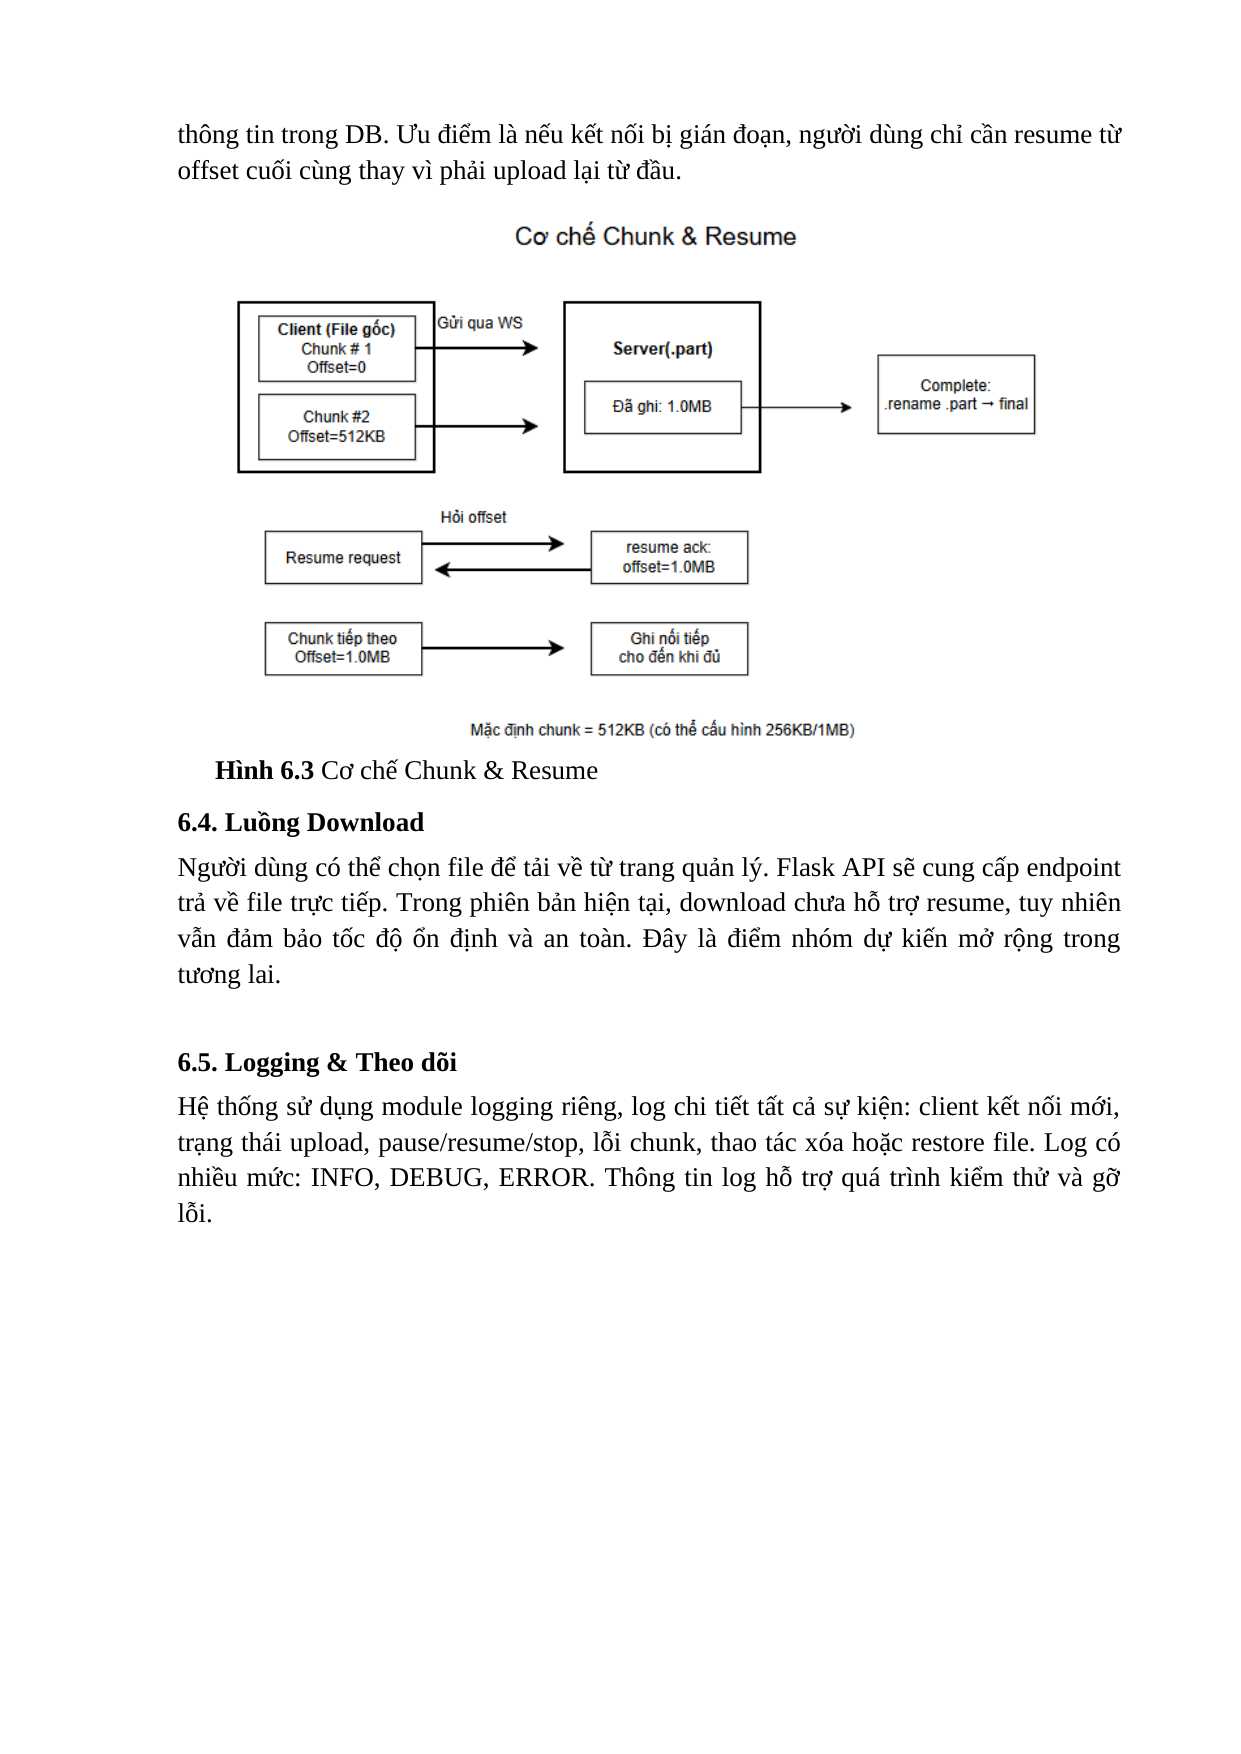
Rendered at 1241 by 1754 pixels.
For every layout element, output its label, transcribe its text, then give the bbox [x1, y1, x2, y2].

text Hình 6.3 Cơ chế Chunk & Resume [215, 754, 1122, 785]
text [177, 118, 1122, 185]
subtitle 6.5. Logging & Theo dõi [177, 1046, 1122, 1077]
picture [214, 189, 1064, 750]
subtitle 6.4. Luồng Download [177, 807, 1122, 838]
text Hệ thống sử dụng module logging riêng, log chi tiết tất cả sự kiện: client kết nối mới, trạng thái upload, pause/resume/stop, lỗi chunk, thao tác xóa hoặc restore file. Log có nhiều mức: INFO, DEBUG, ERROR. Thông tin log hỗ trợ quá trình kiểm thử và gỡ lỗi. [177, 1090, 1122, 1228]
text Người dùng có thể chọn file để tải về từ trang quản lý. Flask API sẽ cung cấp endpoint trả về file trực tiếp. Trong phiên bản hiện tại, download chưa hỗ trợ resume, tuy nhiên vẫn đảm bảo tốc độ ổn định và an toàn. Đây là điểm nhóm dự kiến mở rộng trong tương lai. [177, 851, 1122, 989]
